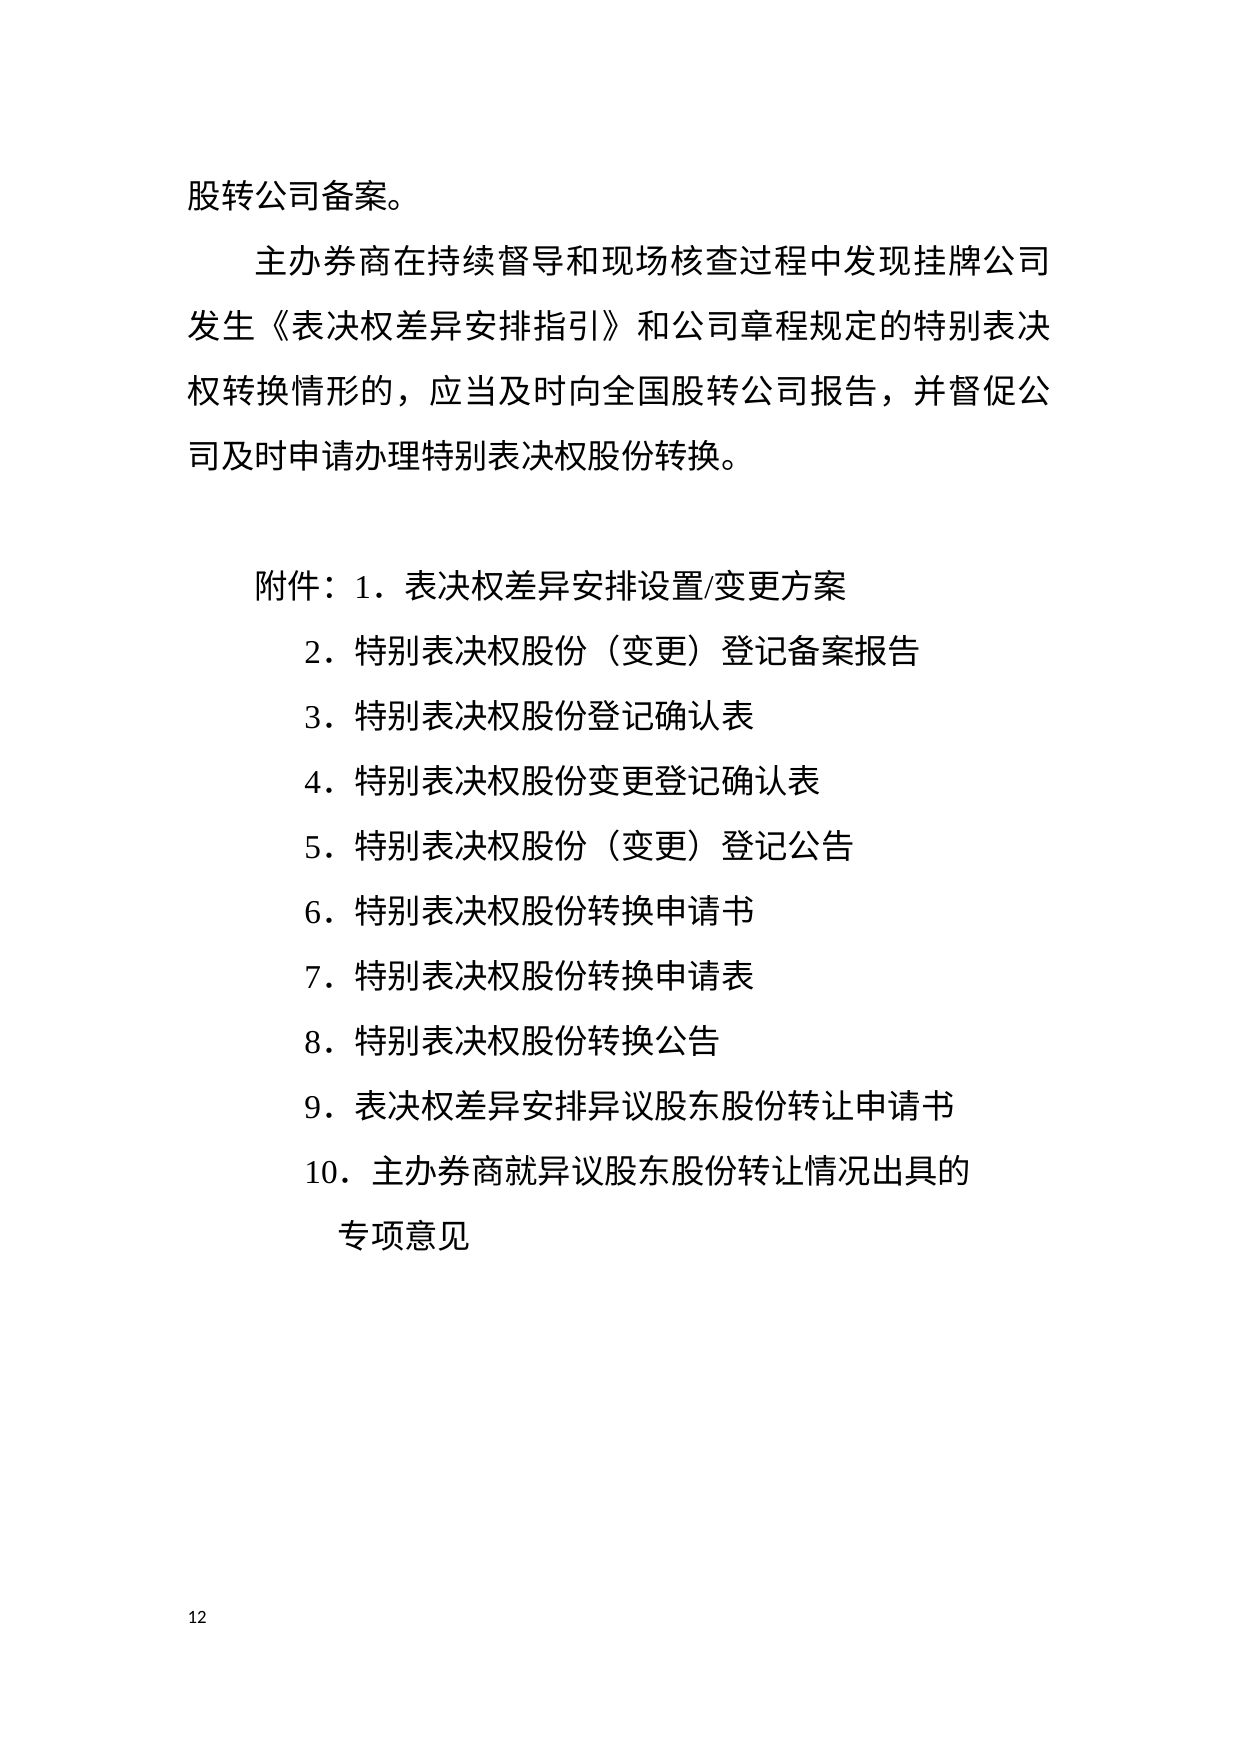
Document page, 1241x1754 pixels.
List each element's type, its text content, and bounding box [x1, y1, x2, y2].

text 9．表决权差异安排异议股东股份转让申请书 [187, 1072, 1053, 1137]
text 2．特别表决权股份（变更）登记备案报告 [187, 617, 1053, 682]
text 专项意见 [187, 1202, 1053, 1267]
text 附件：1．表决权差异安排设置/变更方案 [187, 552, 1053, 617]
text 6．特别表决权股份转换申请书 [187, 877, 1053, 942]
text 3．特别表决权股份登记确认表 [187, 682, 1053, 747]
text 8．特别表决权股份转换公告 [187, 1007, 1053, 1072]
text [187, 162, 1053, 227]
text 主办券商在持续督导和现场核查过程中发现挂牌公司发生《表决权差异安排指引》和公司章程规定的特别表决权转换情形的，应当及时向全国股转公司报告，并督促公司及时申请办理特别表决权股份转换。 [187, 227, 1053, 487]
text 7．特别表决权股份转换申请表 [187, 942, 1053, 1007]
text 4．特别表决权股份变更登记确认表 [187, 747, 1053, 812]
text 5．特别表决权股份（变更）登记公告 [187, 812, 1053, 877]
text 10．主办券商就异议股东股份转让情况出具的 [187, 1137, 1053, 1202]
